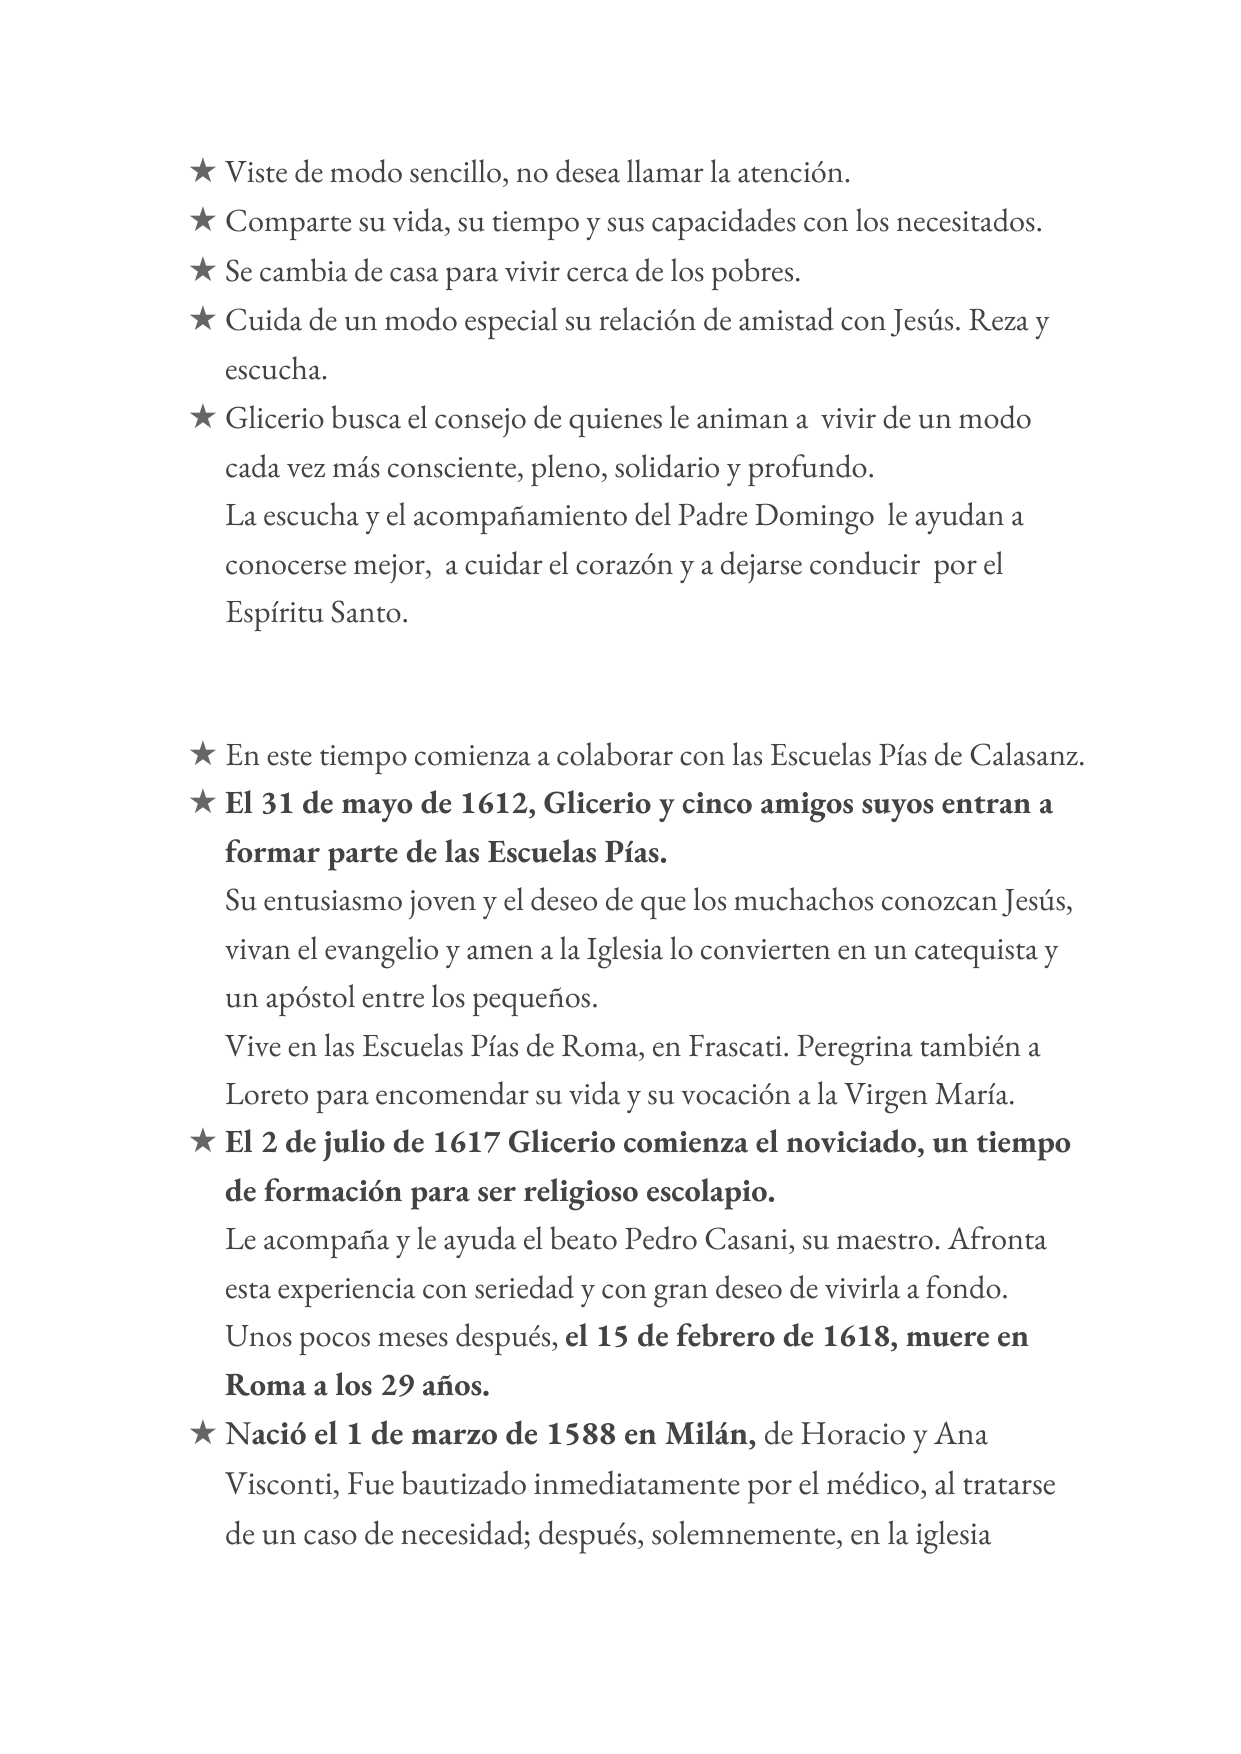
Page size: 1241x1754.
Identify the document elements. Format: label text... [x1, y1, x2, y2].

list Cuida de un modo especial su relación de amistad con Jesús. Reza y escucha. [187, 298, 1090, 389]
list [187, 1411, 1090, 1554]
list El 2 de julio de 1617 Glicerio comienza el noviciado, un tiempo de formación para ser religioso escolapio. Le acompaña y le ayuda el beato Pedro Casani, su maestro. Afronta esta experiencia con seriedad y con gran deseo de vivirla a fondo. Unos pocos meses después, el 15 de febrero de 1618, muere en Roma a los 29 años. [187, 1120, 1090, 1405]
list Se cambia de casa para vivir cerca de los pobres. [187, 248, 1090, 291]
list Glicerio busca el consejo de quienes le animan a vivir de un modo cada vez más consciente, pleno, solidario y profundo. La escucha y el acompañamiento del Padre Domingo le ayudan a conocerse mejor, a cuidar el corazón y a dejarse conducir por el Espíritu Santo. [187, 396, 1090, 655]
list Comparte su vida, su tiempo y sus capacidades con los necesitados. [187, 199, 1090, 241]
list El 31 de mayo de 1612, Glicerio y cinco amigos suyos entran a formar parte de las Escuelas Pías. Su entusiasmo joven y el deseo de que los muchachos conozcan Jesús, vivan el evangelio y amen a la Iglesia lo convierten en un catequista y un apóstol entre los pequeños. Vive en las Escuelas Pías de Roma, en Frascati. Peregrina también a Loreto para encomendar su vida y su vocación a la Virgen María. [187, 781, 1090, 1114]
list En este tiempo comienza a colaborar con las Escuelas Pías de Calasanz. [187, 733, 1090, 775]
list Viste de modo sencillo, no desea llamar la atención. [187, 150, 1090, 192]
